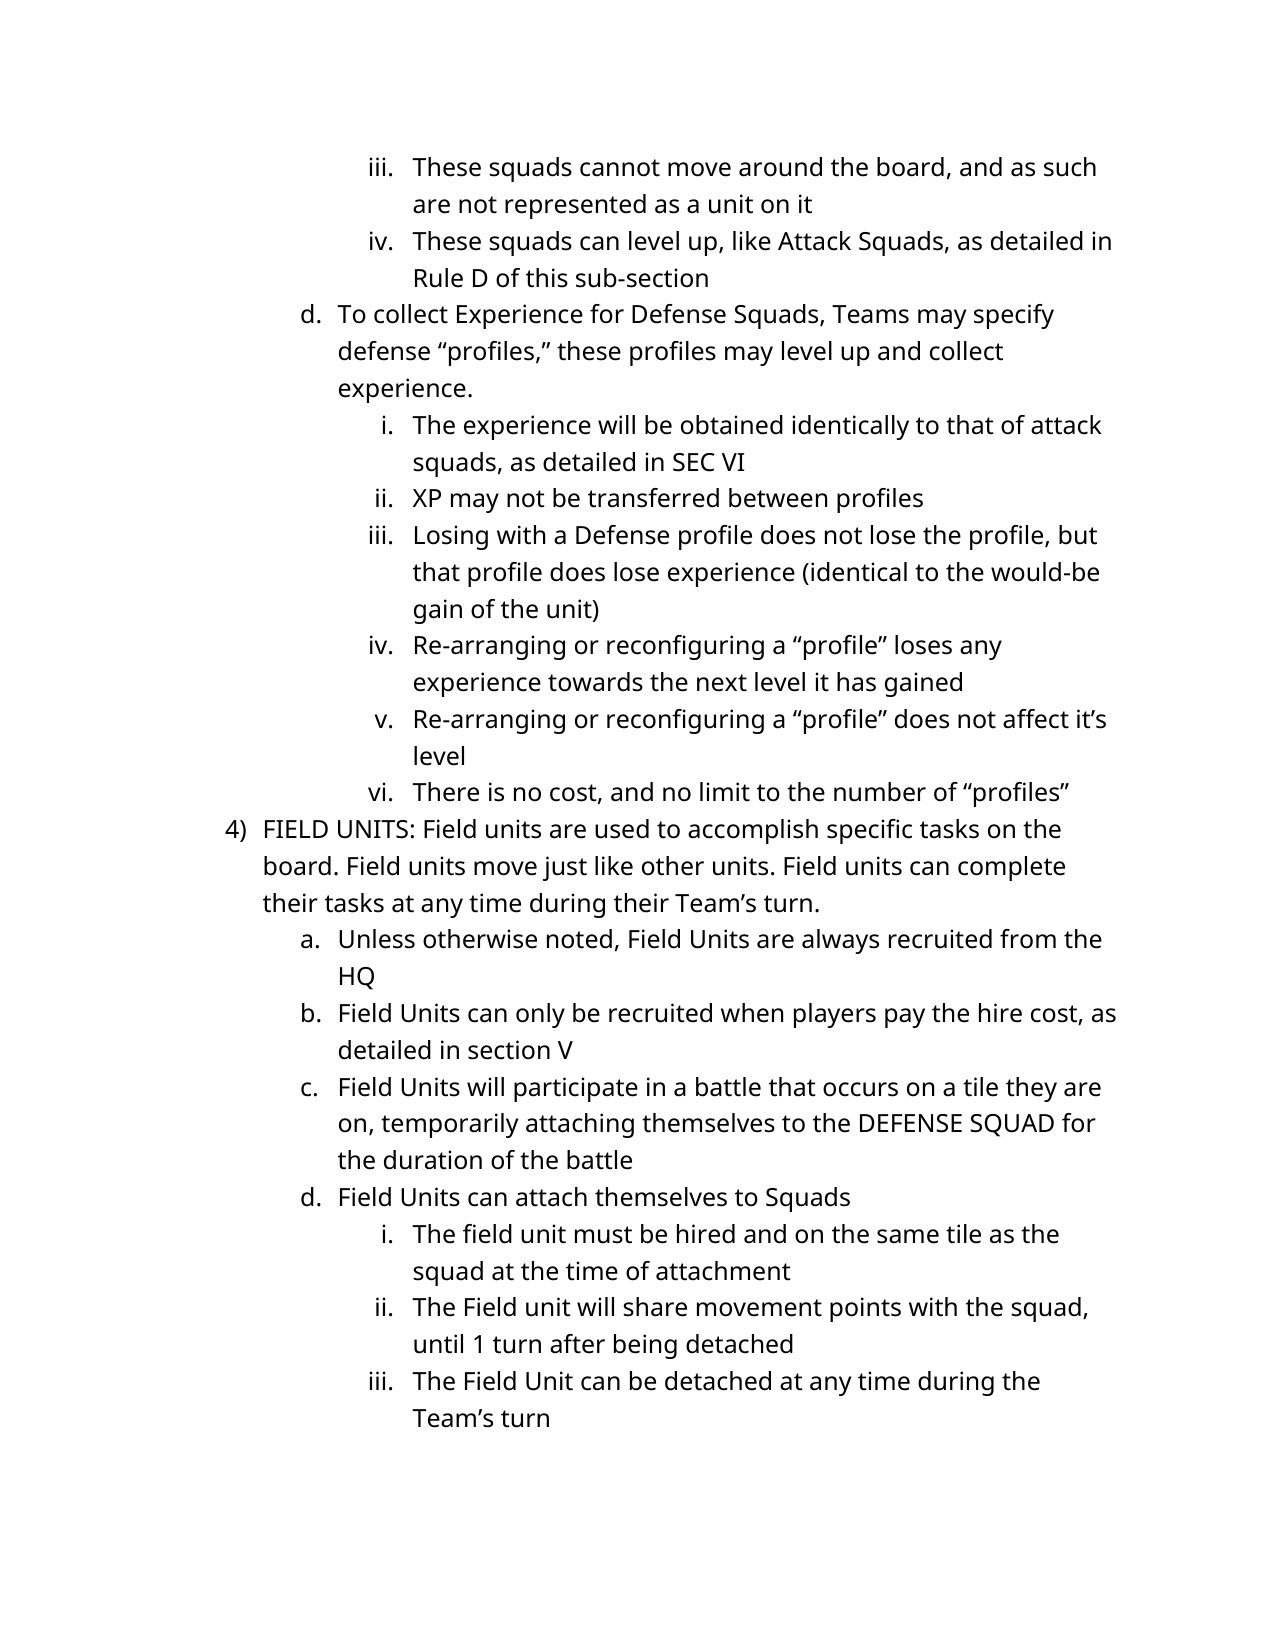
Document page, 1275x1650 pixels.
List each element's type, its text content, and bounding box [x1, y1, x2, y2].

list Re-arranging or reconfiguring a “profile” loses any experience towards the next level it has gained [394, 628, 1125, 699]
list Field Units can attach themselves to Squads [300, 1179, 1125, 1214]
list These squads can level up, like Attack Squads, as detailed in Rule D of this sub-section [394, 223, 1125, 294]
list Losing with a Defense profile does not lose the profile, but that profile does lose experience (identical to the would-be gain of the unit) [394, 518, 1125, 625]
list The experience will be obtained identically to that of attack squads, as detailed in SEC VI [394, 407, 1125, 478]
list The Field Unit can be detached at any time during the Team’s turn [394, 1363, 1125, 1434]
list FIELD UNITS: Field units are used to accomplish specific tasks on the board. Field units move just like other units. Field units can complete their tasks at any time during their Team’s turn. [225, 812, 1125, 919]
list Unless otherwise noted, Field Units are always recruited from the HQ [300, 922, 1125, 993]
list There is no cost, and no limit to the number of “profiles” [394, 775, 1125, 809]
list These squads cannot move around the board, and as such are not represented as a unit on it [394, 150, 1125, 221]
list Field Units can only be recruited when players pay the hire cost, as detailed in section V [300, 996, 1125, 1067]
list XP may not be transferred between profiles [394, 481, 1125, 515]
list The field unit must be hired and on the same tile as the squad at the time of attachment [394, 1216, 1125, 1287]
list Re-arranging or reconfiguring a “profile” does not affect it’s level [394, 702, 1125, 772]
list Field Units will participate in a battle that occurs on a tile they are on, temporarily attaching themselves to the DEFENSE SQUAD for the duration of the battle [300, 1069, 1125, 1177]
list The Field unit will share movement points with the squad, until 1 turn after being detached [394, 1290, 1125, 1361]
list To collect Experience for Defense Squads, Teams may specify defense “profiles,” these profiles may level up and collect experience. [300, 297, 1125, 405]
